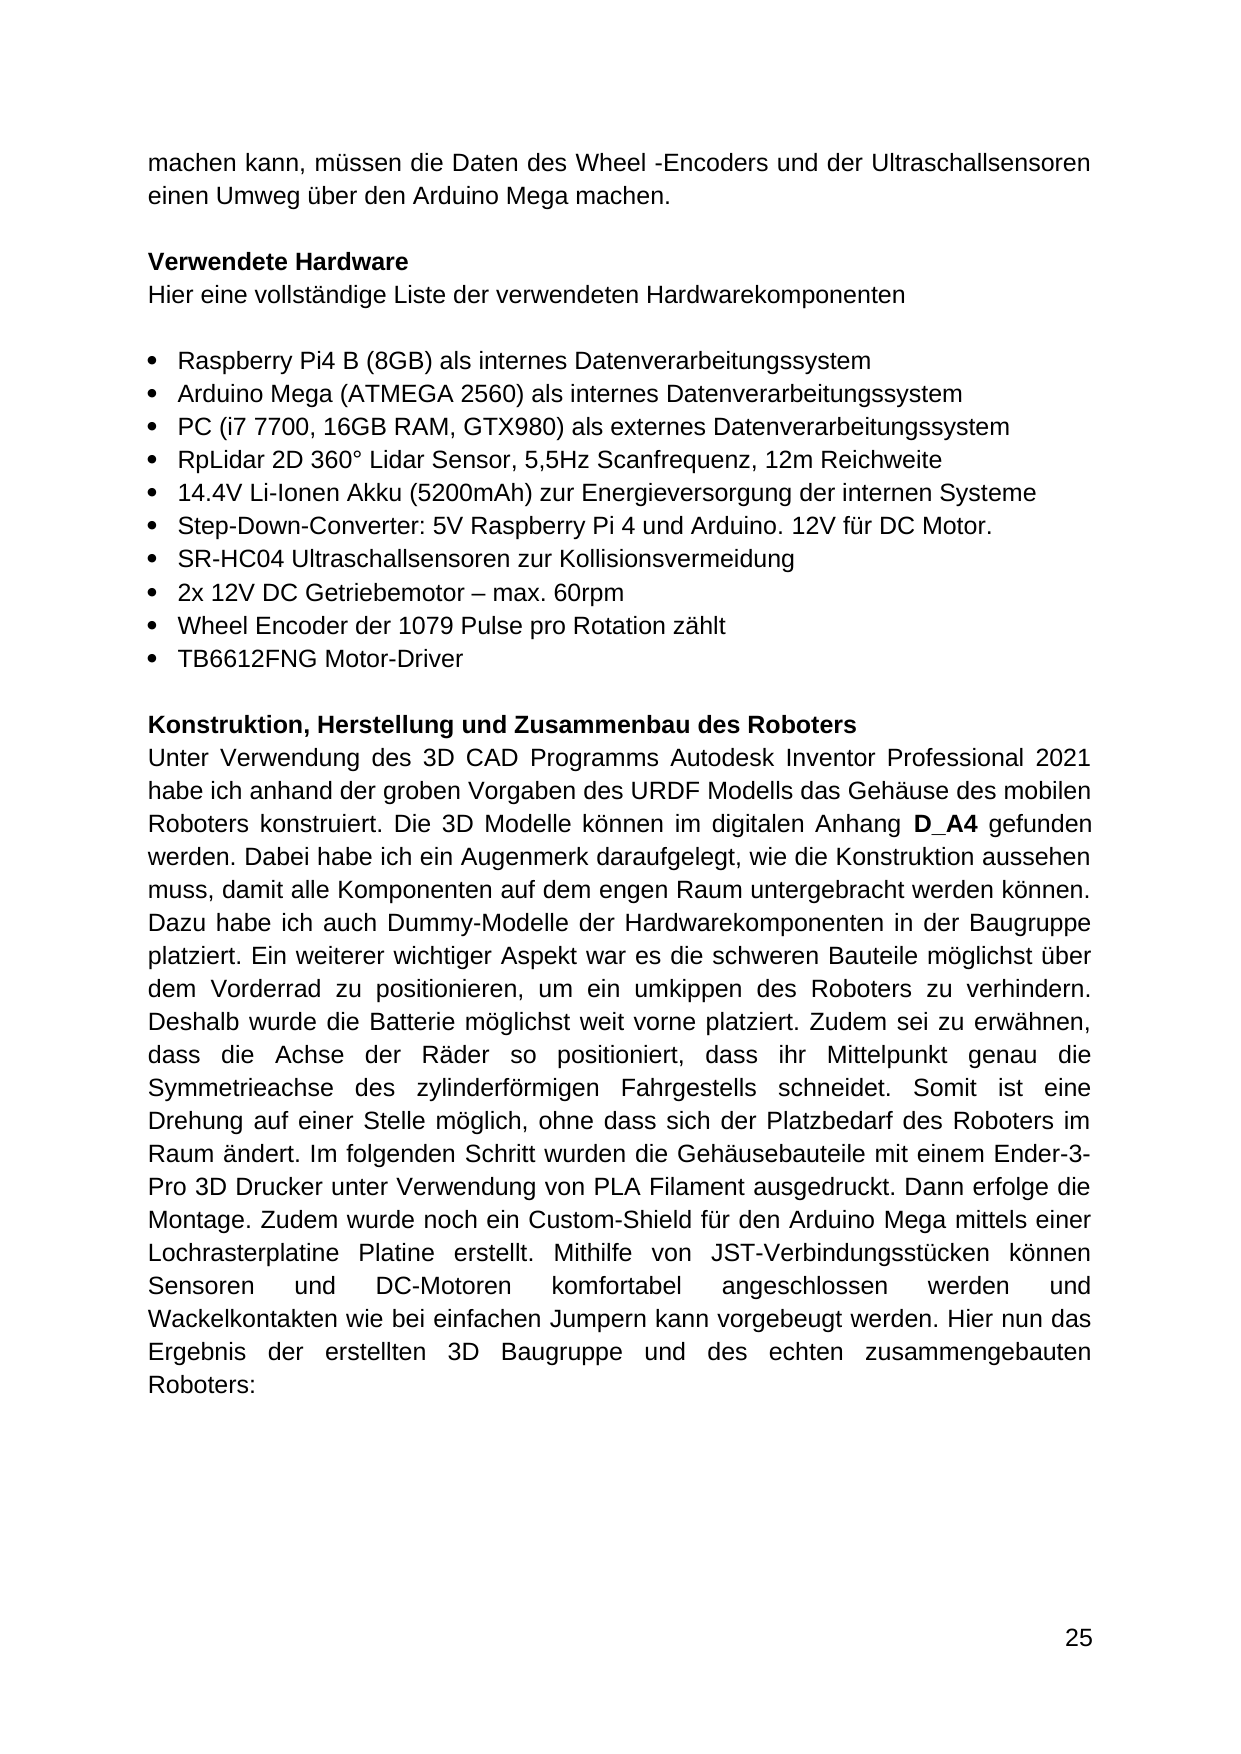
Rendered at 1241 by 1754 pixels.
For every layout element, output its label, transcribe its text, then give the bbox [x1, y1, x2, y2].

list Wheel Encoder der 1079 Pulse pro Rotation zählt [148, 611, 1093, 639]
list Step-Down-Converter: 5V Raspberry Pi 4 und Arduino. 12V für DC Motor. [148, 511, 1093, 540]
text Konstruktion, Herstellung und Zusammenbau des Roboters [148, 710, 1093, 739]
text Unter Verwendung des 3D CAD Programms Autodesk Inventor Professional 2021 habe ich anhand der groben Vorgaben des URDF Modells das Gehäuse des mobilen Roboters konstruiert. Die 3D Modelle können im digitalen Anhang D_A4 gefunden werden. Dabei habe ich ein Augenmerk daraufgelegt, wie die Konstruktion aussehen muss, damit alle Komponenten auf dem engen Raum untergebracht werden können. Dazu habe ich auch Dummy-Modelle der Hardwarekomponenten in der Baugruppe platziert. Ein weiterer wichtiger Aspekt war es die schweren Bauteile möglichst über dem Vorderrad zu positionieren, um ein umkippen des Roboters zu verhindern. Deshalb wurde die Batterie möglichst weit vorne platziert. Zudem sei zu erwähnen, dass die Achse der Räder so positioniert, dass ihr Mittelpunkt genau die Symmetrieachse des zylinderförmigen Fahrgestells schneidet. Somit ist eine Drehung auf einer Stelle möglich, ohne dass sich der Platzbedarf des Roboters im Raum ändert. Im folgenden Schritt wurden die Gehäusebauteile mit einem Ender-3-Pro 3D Drucker unter Verwendung von PLA Filament ausgedruckt. Dann erfolge die Montage. Zudem wurde noch ein Custom-Shield für den Arduino Mega mittels einer Lochrasterplatine Platine erstellt. Mithilfe von JST-Verbindungsstücken können Sensoren und DC-Motoren komfortabel angeschlossen werden und Wackelkontakten wie bei einfachen Jumpern kann vorgebeugt werden. Hier nun das Ergebnis der erstellten 3D Baugruppe und des echten zusammengebauten Roboters: [148, 743, 1093, 1399]
list TB6612FNG Motor-Driver [148, 644, 1093, 673]
list PC (i7 7700, 16GB RAM, GTX980) als externes Datenverarbeitungssystem [148, 412, 1093, 441]
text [148, 148, 1093, 209]
text Hier eine vollständige Liste der verwendeten Hardwarekomponenten [148, 280, 1093, 308]
list 2x 12V DC Getriebemotor – max. 60rpm [148, 578, 1093, 606]
list Arduino Mega (ATMEGA 2560) als internes Datenverarbeitungssystem [148, 379, 1093, 408]
text Verwendete Hardware [148, 247, 1093, 275]
list Raspberry Pi4 B (8GB) als internes Datenverarbeitungssystem [148, 346, 1093, 374]
list RpLidar 2D 360° Lidar Sensor, 5,5Hz Scanfrequenz, 12m Reichweite [148, 445, 1093, 474]
list 14.4V Li-Ionen Akku (5200mAh) zur Energieversorgung der internen Systeme [148, 478, 1093, 507]
list SR-HC04 Ultraschallsensoren zur Kollisionsvermeidung [148, 544, 1093, 573]
